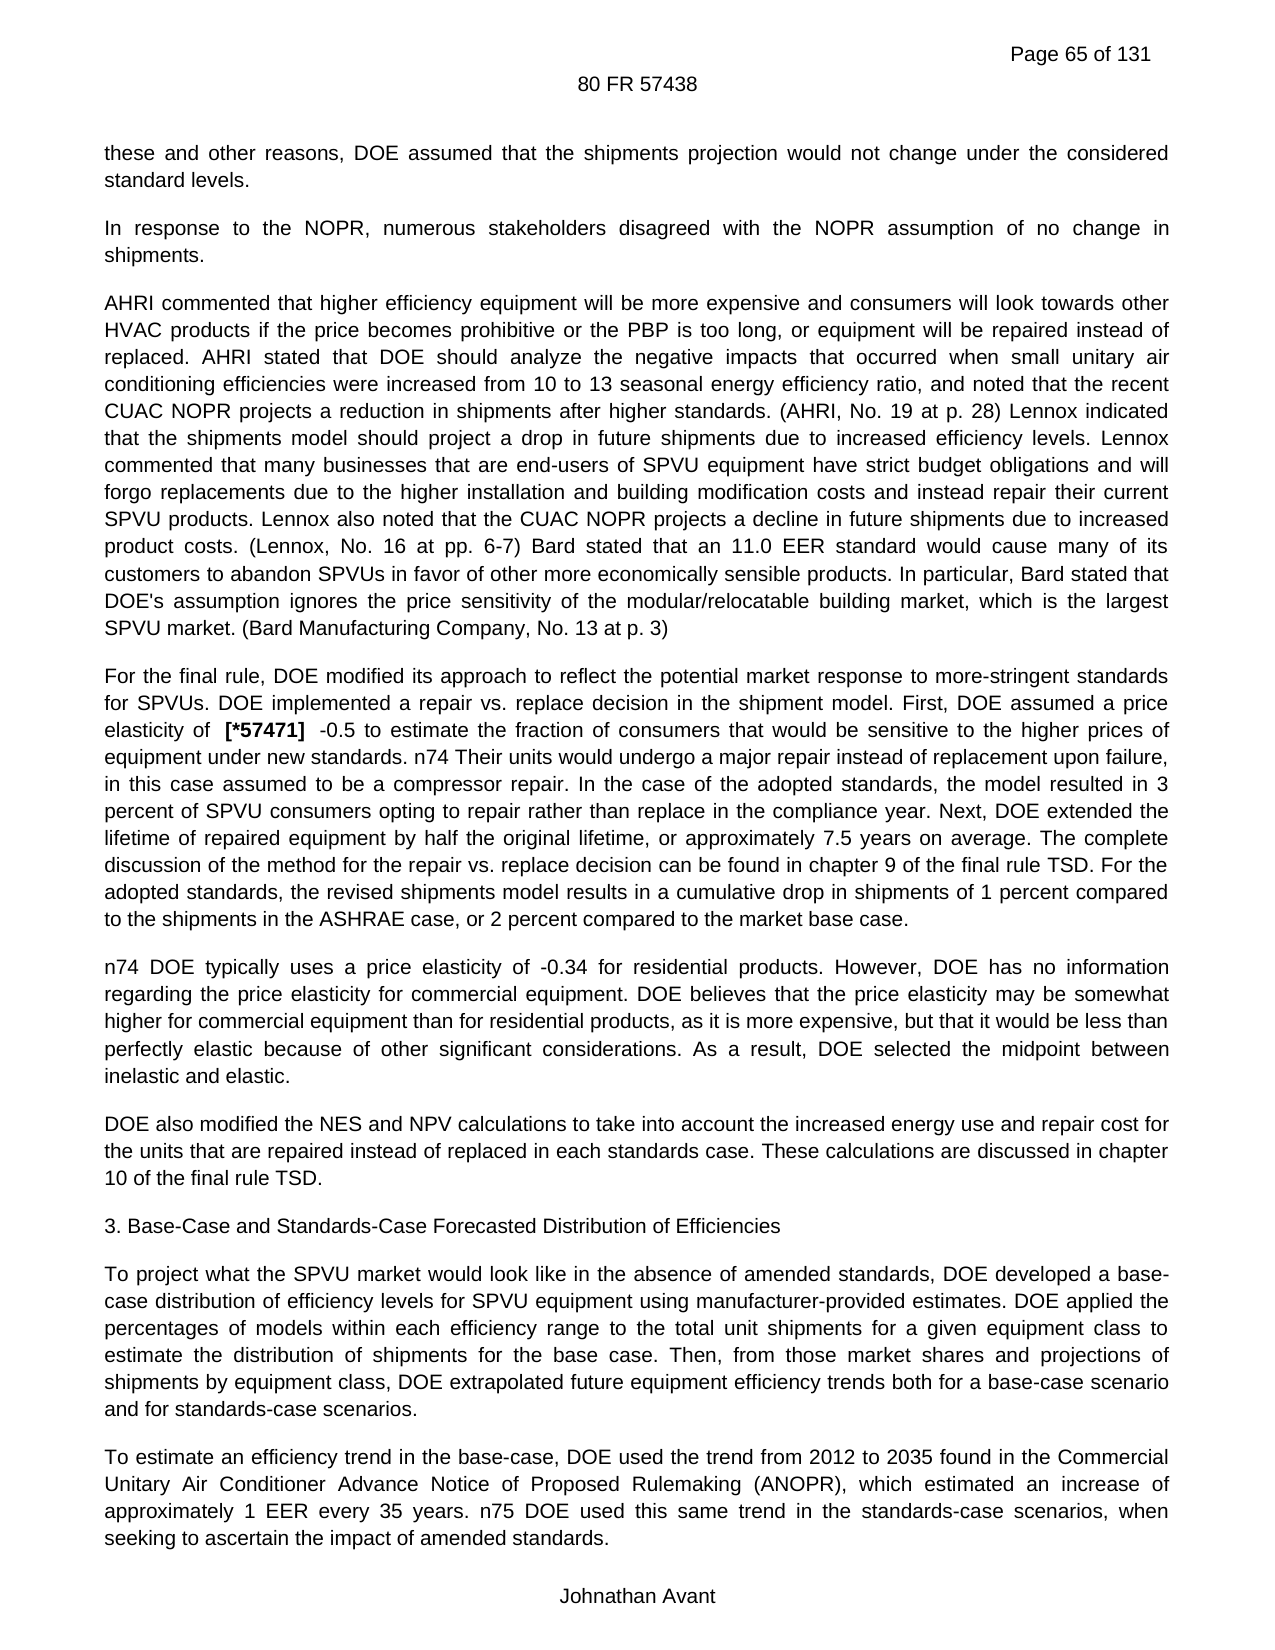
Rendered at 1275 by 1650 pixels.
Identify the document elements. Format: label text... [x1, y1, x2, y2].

text n74 DOE typically uses a price elasticity of -0.34 for residential products. However, DOE has no information regarding the price elasticity for commercial equipment. DOE believes that the price elasticity may be somewhat higher for commercial equipment than for residential products, as it is more expensive, but that it would be less than perfectly elastic because of other significant considerations. As a result, DOE selected the midpoint between inelastic and elastic. [104, 952, 1171, 1087]
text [104, 137, 1171, 192]
text AHRI commented that higher efficiency equipment will be more expensive and consumers will look towards other HVAC products if the price becomes prohibitive or the PBP is too long, or equipment will be repaired instead of replaced. AHRI stated that DOE should analyze the negative impacts that occurred when small unitary air conditioning efficiencies were increased from 10 to 13 seasonal energy efficiency ratio, and noted that the recent CUAC NOPR projects a reduction in shipments after higher standards. (AHRI, No. 19 at p. 28) Lennox indicated that the shipments model should project a drop in future shipments due to increased efficiency levels. Lennox commented that many businesses that are end-users of SPVU equipment have strict budget obligations and will forgo replacements due to the higher installation and building modification costs and instead repair their current SPVU products. Lennox also noted that the CUAC NOPR projects a decline in future shipments due to increased product costs. (Lennox, No. 16 at pp. 6-7) Bard stated that an 11.0 EER standard would cause many of its customers to abandon SPVUs in favor of other more economically sensible products. In particular, Bard stated that DOE's assumption ignores the price sensitivity of the modular/relocatable building market, which is the largest SPVU market. (Bard Manufacturing Company, No. 13 at p. 3) [104, 287, 1171, 639]
text DOE also modified the NES and NPV calculations to take into account the increased energy use and repair cost for the units that are repaired instead of replaced in each standards case. These calculations are discussed in chapter 10 of the final rule TSD. [104, 1108, 1171, 1189]
text In response to the NOPR, numerous stakeholders disagreed with the NOPR assumption of no change in shipments. [104, 212, 1171, 267]
text To estimate an efficiency trend in the base-case, DOE used the trend from 2012 to 2035 found in the Commercial Unitary Air Conditioner Advance Notice of Proposed Rulemaking (ANOPR), which estimated an increase of approximately 1 EER every 35 years. n75 DOE used this same trend in the standards-case scenarios, when seeking to ascertain the impact of amended standards. [104, 1442, 1171, 1550]
text To project what the SPVU market would look like in the absence of amended standards, DOE developed a base-case distribution of efficiency levels for SPVU equipment using manufacturer-provided estimates. DOE applied the percentages of models within each efficiency range to the total unit shipments for a given equipment class to estimate the distribution of shipments for the base case. Then, from those market shares and projections of shipments by equipment class, DOE extrapolated future equipment efficiency trends both for a base-case scenario and for standards-case scenarios. [104, 1258, 1171, 1421]
text 3. Base-Case and Standards-Case Forecasted Distribution of Efficiencies [104, 1210, 1171, 1237]
text For the final rule, DOE modified its approach to reflect the potential market response to more-stringent standards for SPVUs. DOE implemented a repair vs. replace decision in the shipment model. First, DOE assumed a price elasticity of [*57471] -0.5 to estimate the fraction of consumers that would be sensitive to the higher prices of equipment under new standards. n74 Their units would undergo a major repair instead of replacement upon failure, in this case assumed to be a compressor repair. In the case of the adopted standards, the model resulted in 3 percent of SPVU consumers opting to repair rather than replace in the compliance year. Next, DOE extended the lifetime of repaired equipment by half the original lifetime, or approximately 7.5 years on average. The complete discussion of the method for the repair vs. replace decision can be found in chapter 9 of the final rule TSD. For the adopted standards, the revised shipments model results in a cumulative drop in shipments of 1 percent compared to the shipments in the ASHRAE case, or 2 percent compared to the market base case. [104, 660, 1171, 931]
